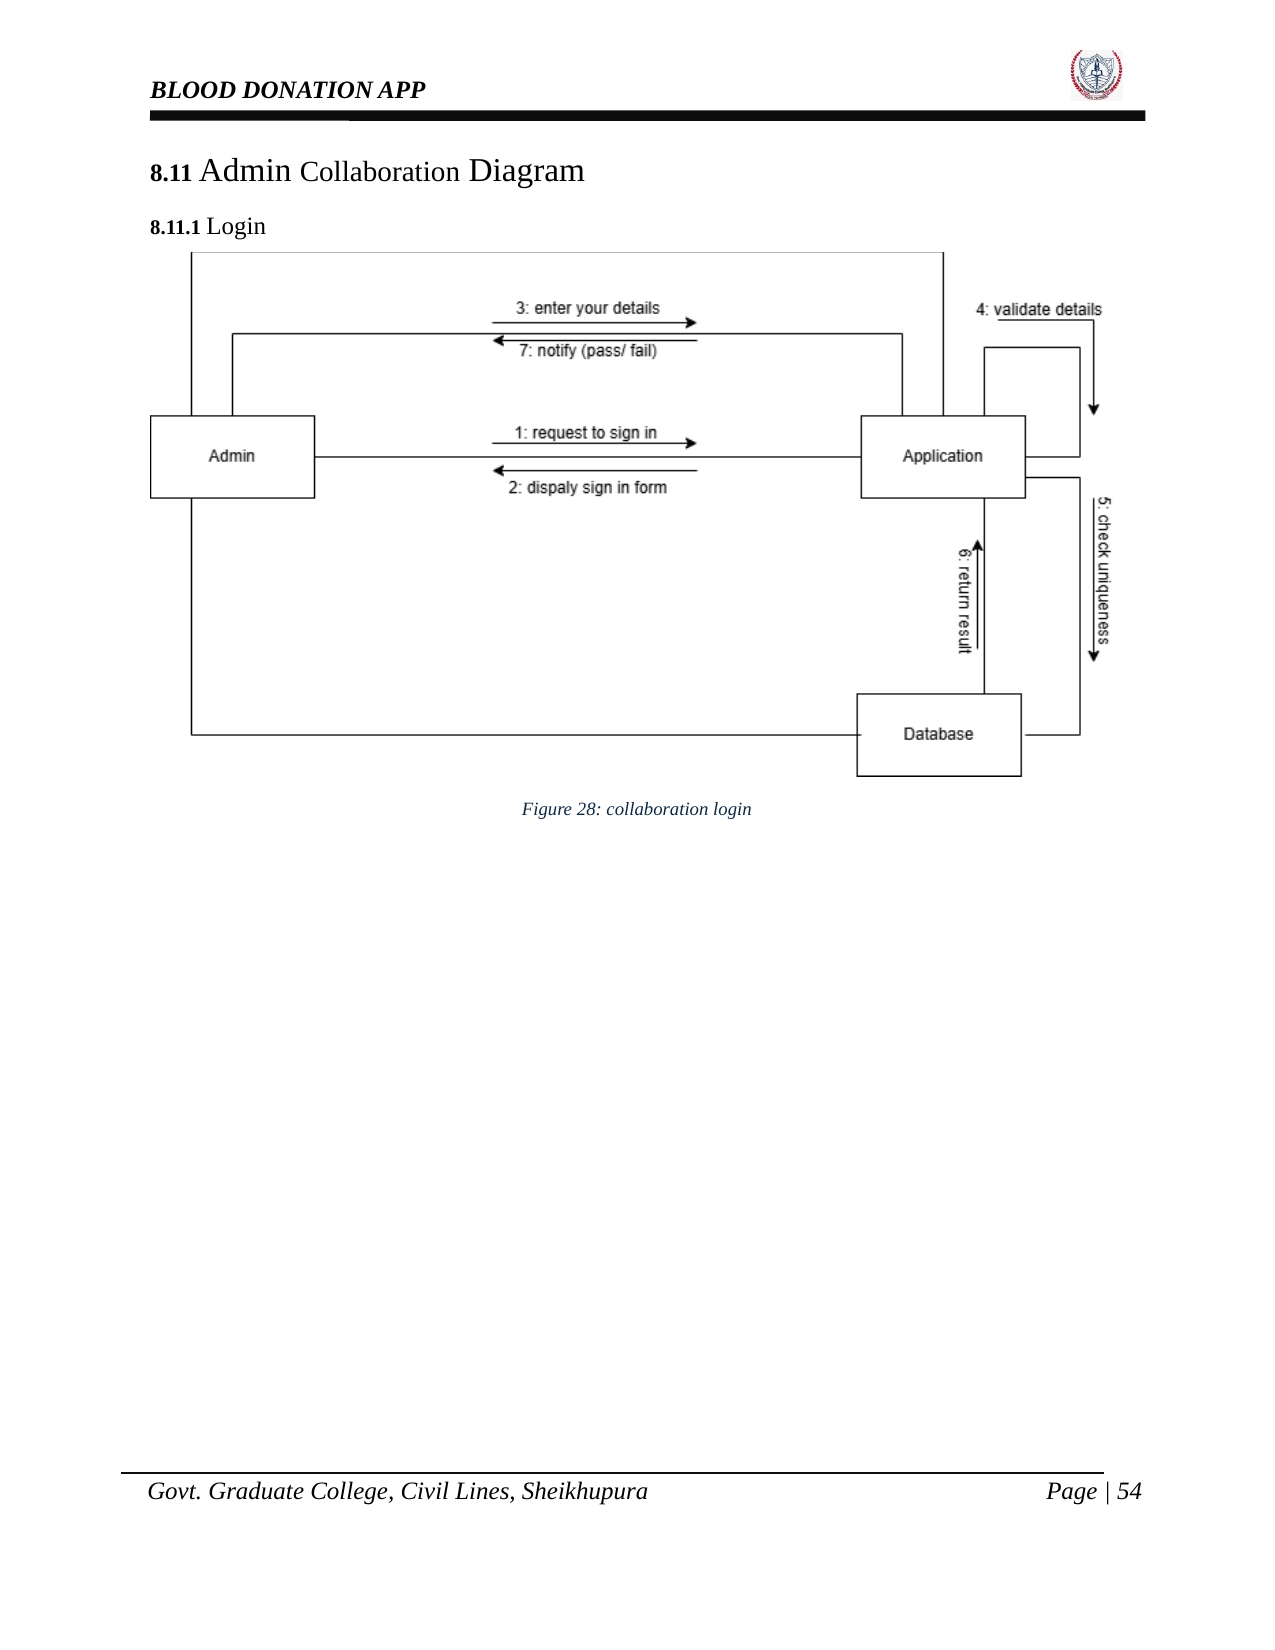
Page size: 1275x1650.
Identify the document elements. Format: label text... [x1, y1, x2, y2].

subtitle Admin Collaboration Diagram [150, 150, 1125, 188]
subtitle Login [150, 211, 1125, 239]
picture [1070, 50, 1125, 102]
picture [150, 252, 1125, 777]
text Figure 28: collaboration login [150, 797, 1125, 819]
